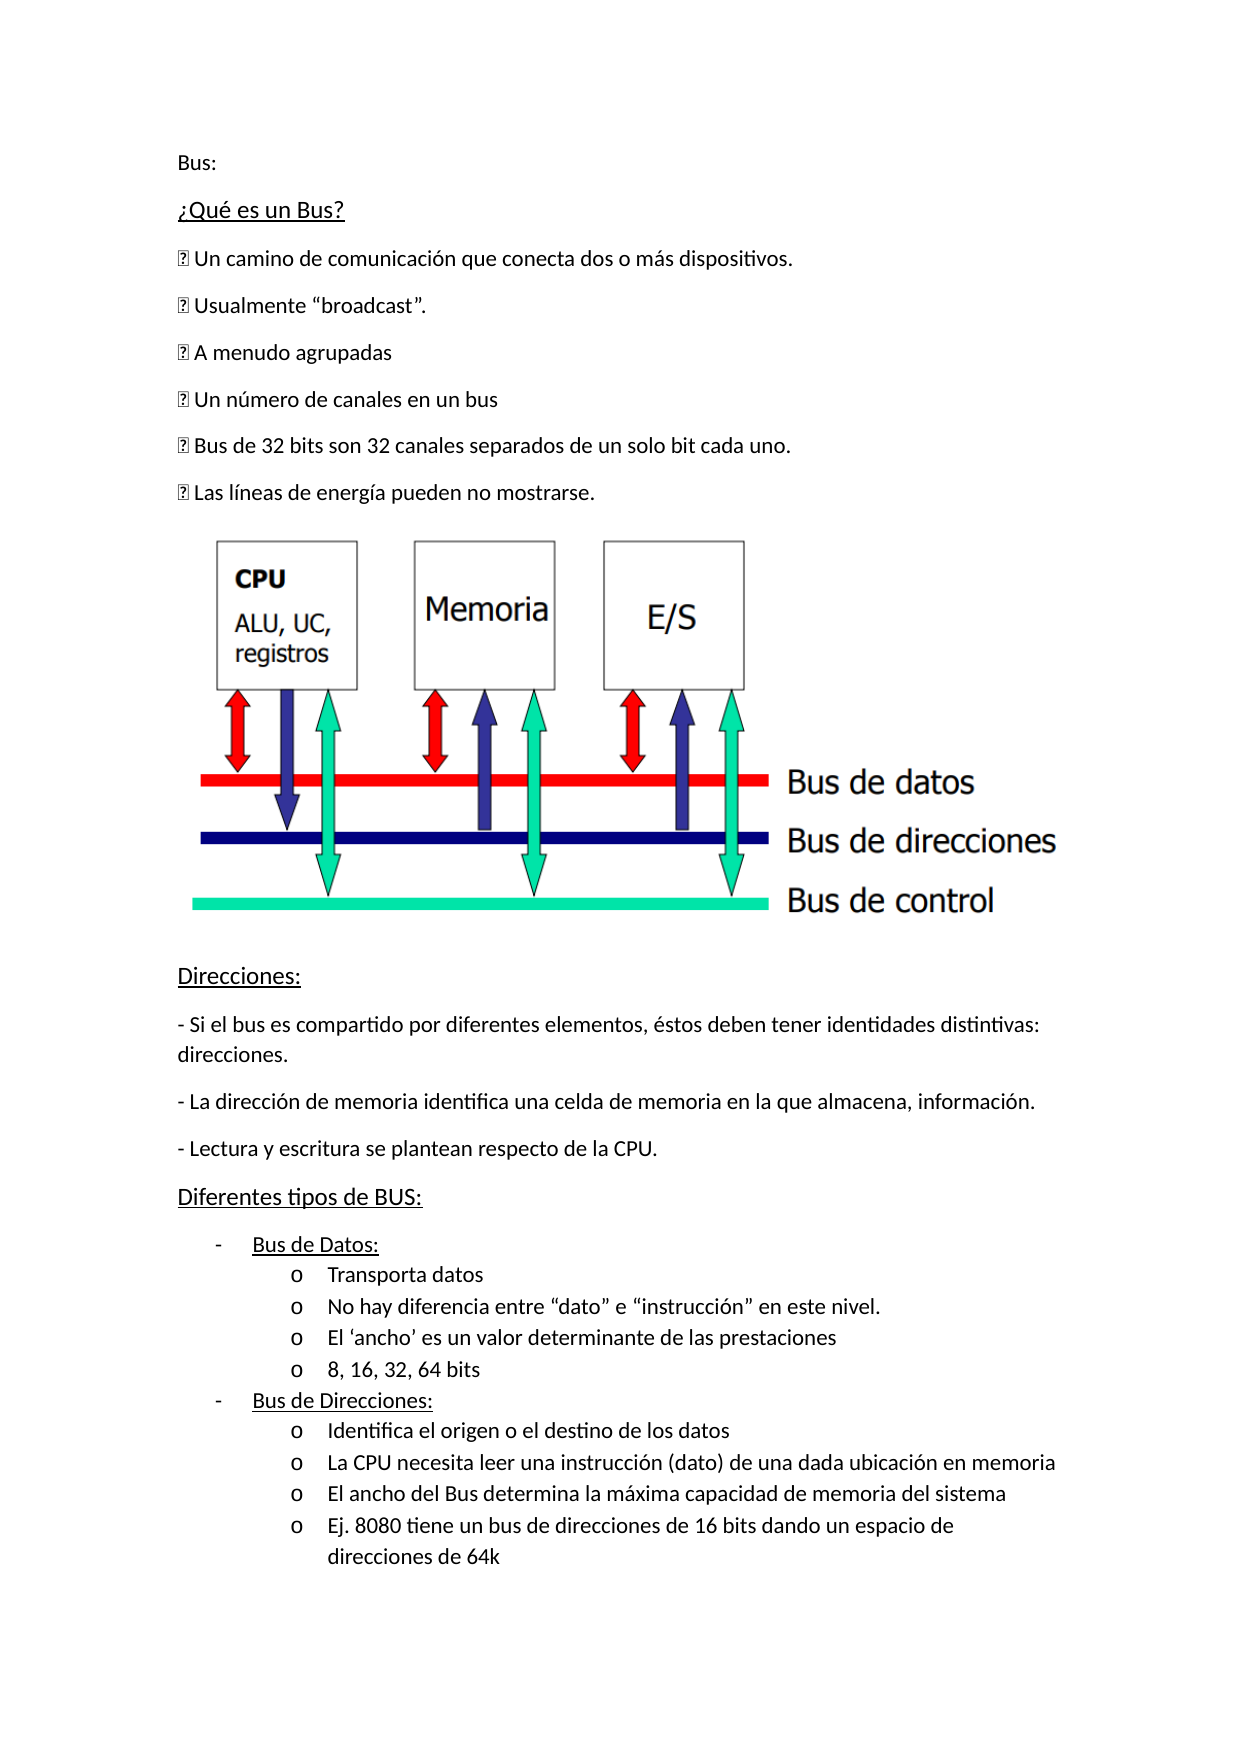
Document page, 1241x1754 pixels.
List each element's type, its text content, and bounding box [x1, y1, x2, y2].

text ¿Qué es un Bus? [177, 194, 1063, 225]
text  Las líneas de energía pueden no mostrarse. [177, 478, 1063, 506]
list Ej. 8080 tiene un bus de direcciones de 16 bits dando un espacio de direcciones de 64k [290, 1511, 1063, 1570]
text  Usualmente “broadcast”. [177, 291, 1063, 319]
list Identifica el origen o el destino de los datos [290, 1417, 1063, 1446]
list Bus de Datos: [215, 1230, 1063, 1258]
text - La dirección de memoria identifica una celda de memoria en la que almacena, información. [177, 1087, 1063, 1115]
text  Un camino de comunicación que conecta dos o más dispositivos. [177, 244, 1063, 272]
text Diferentes tipos de BUS: [177, 1181, 1063, 1211]
list No hay diferencia entre “dato” e “instrucción” en este nivel. [290, 1292, 1063, 1321]
text  Un número de canales en un bus [177, 385, 1063, 413]
text Direcciones: [177, 960, 1063, 991]
list La CPU necesita leer una instrucción (dato) de una dada ubicación en memoria [290, 1448, 1063, 1477]
text  A menudo agrupadas [177, 338, 1063, 366]
picture [177, 525, 1063, 942]
list 8, 16, 32, 64 bits [290, 1355, 1063, 1384]
text Bus: [177, 148, 1063, 176]
list El ancho del Bus determina la máxima capacidad de memoria del sistema [290, 1479, 1063, 1509]
text - Si el bus es compartido por diferentes elementos, éstos deben tener identidades distintivas: direcciones. [177, 1010, 1063, 1068]
text  Bus de 32 bits son 32 canales separados de un solo bit cada uno. [177, 432, 1063, 459]
list Bus de Direcciones: [215, 1386, 1063, 1414]
list El ‘ancho’ es un valor determinante de las prestaciones [290, 1323, 1063, 1353]
list Transporta datos [290, 1261, 1063, 1290]
text - Lectura y escritura se plantean respecto de la CPU. [177, 1134, 1063, 1162]
